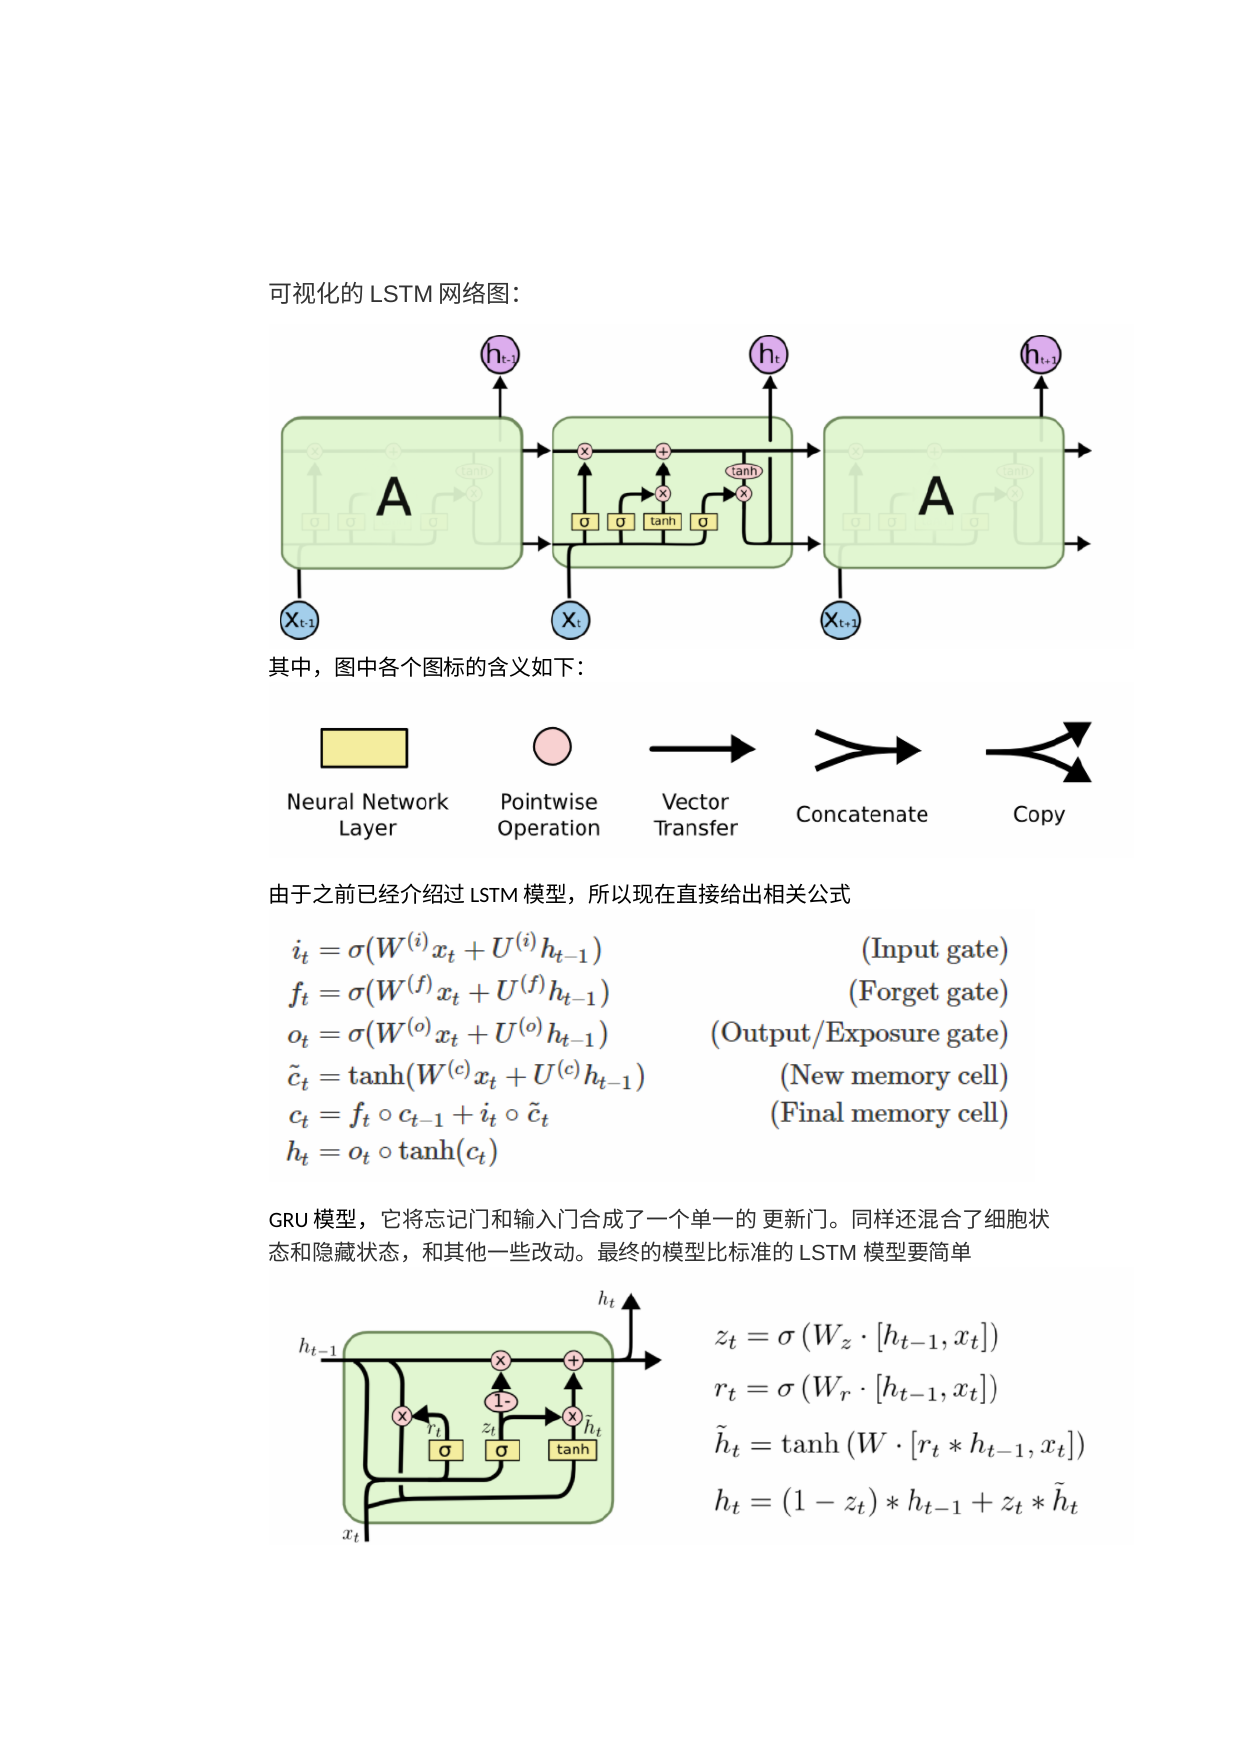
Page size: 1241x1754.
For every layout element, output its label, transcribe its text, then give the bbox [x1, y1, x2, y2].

list GRU模型，它将忘记门和输入门合成了一个单一的 更新门。同样还混合了细胞状态和隐藏状态，和其他一些改动。最终的模型比标准的 LSTM 模型要简单 [269, 1202, 1053, 1267]
picture [268, 1267, 1134, 1545]
list 由于之前已经介绍过LSTM模型，所以现在直接给出相关公式 [269, 877, 1053, 909]
picture [268, 909, 1035, 1182]
list 其中，图中各个图标的含义如下： [269, 649, 1053, 682]
list 可视化的LSTM网络图： [269, 259, 1053, 324]
picture [268, 682, 1134, 858]
picture [268, 324, 1134, 649]
